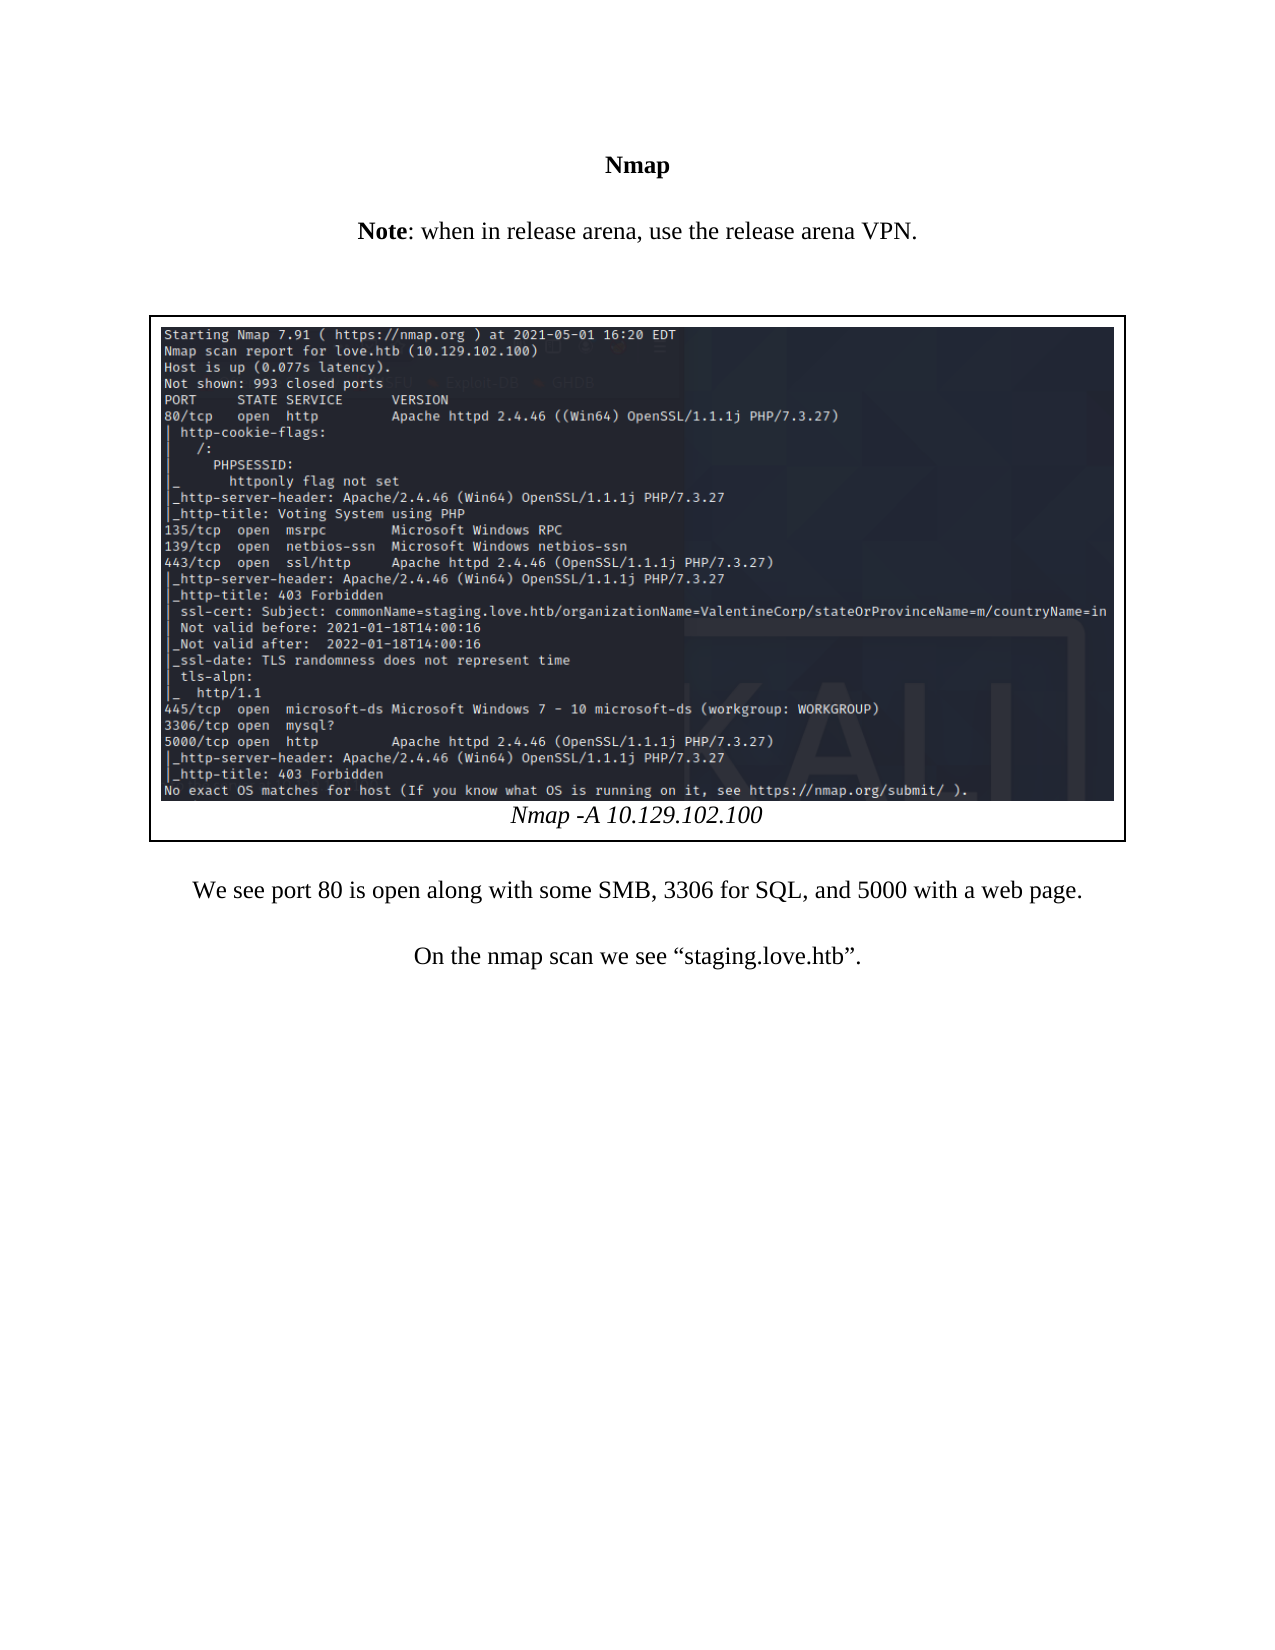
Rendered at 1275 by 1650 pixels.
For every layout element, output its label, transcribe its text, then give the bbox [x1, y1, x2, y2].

text On the nmap scan we see “staging.love.htb”. [150, 941, 1125, 969]
text Nmap [150, 150, 1125, 179]
text We see port 80 is open along with some SMB, 3306 for SQL, and 5000 with a web page. [150, 875, 1125, 903]
text Note: when in release arena, use the release arena VPN. [150, 216, 1125, 245]
picture [161, 327, 1114, 801]
table_header Nmap -A 10.129.102.100 [151, 317, 1124, 840]
